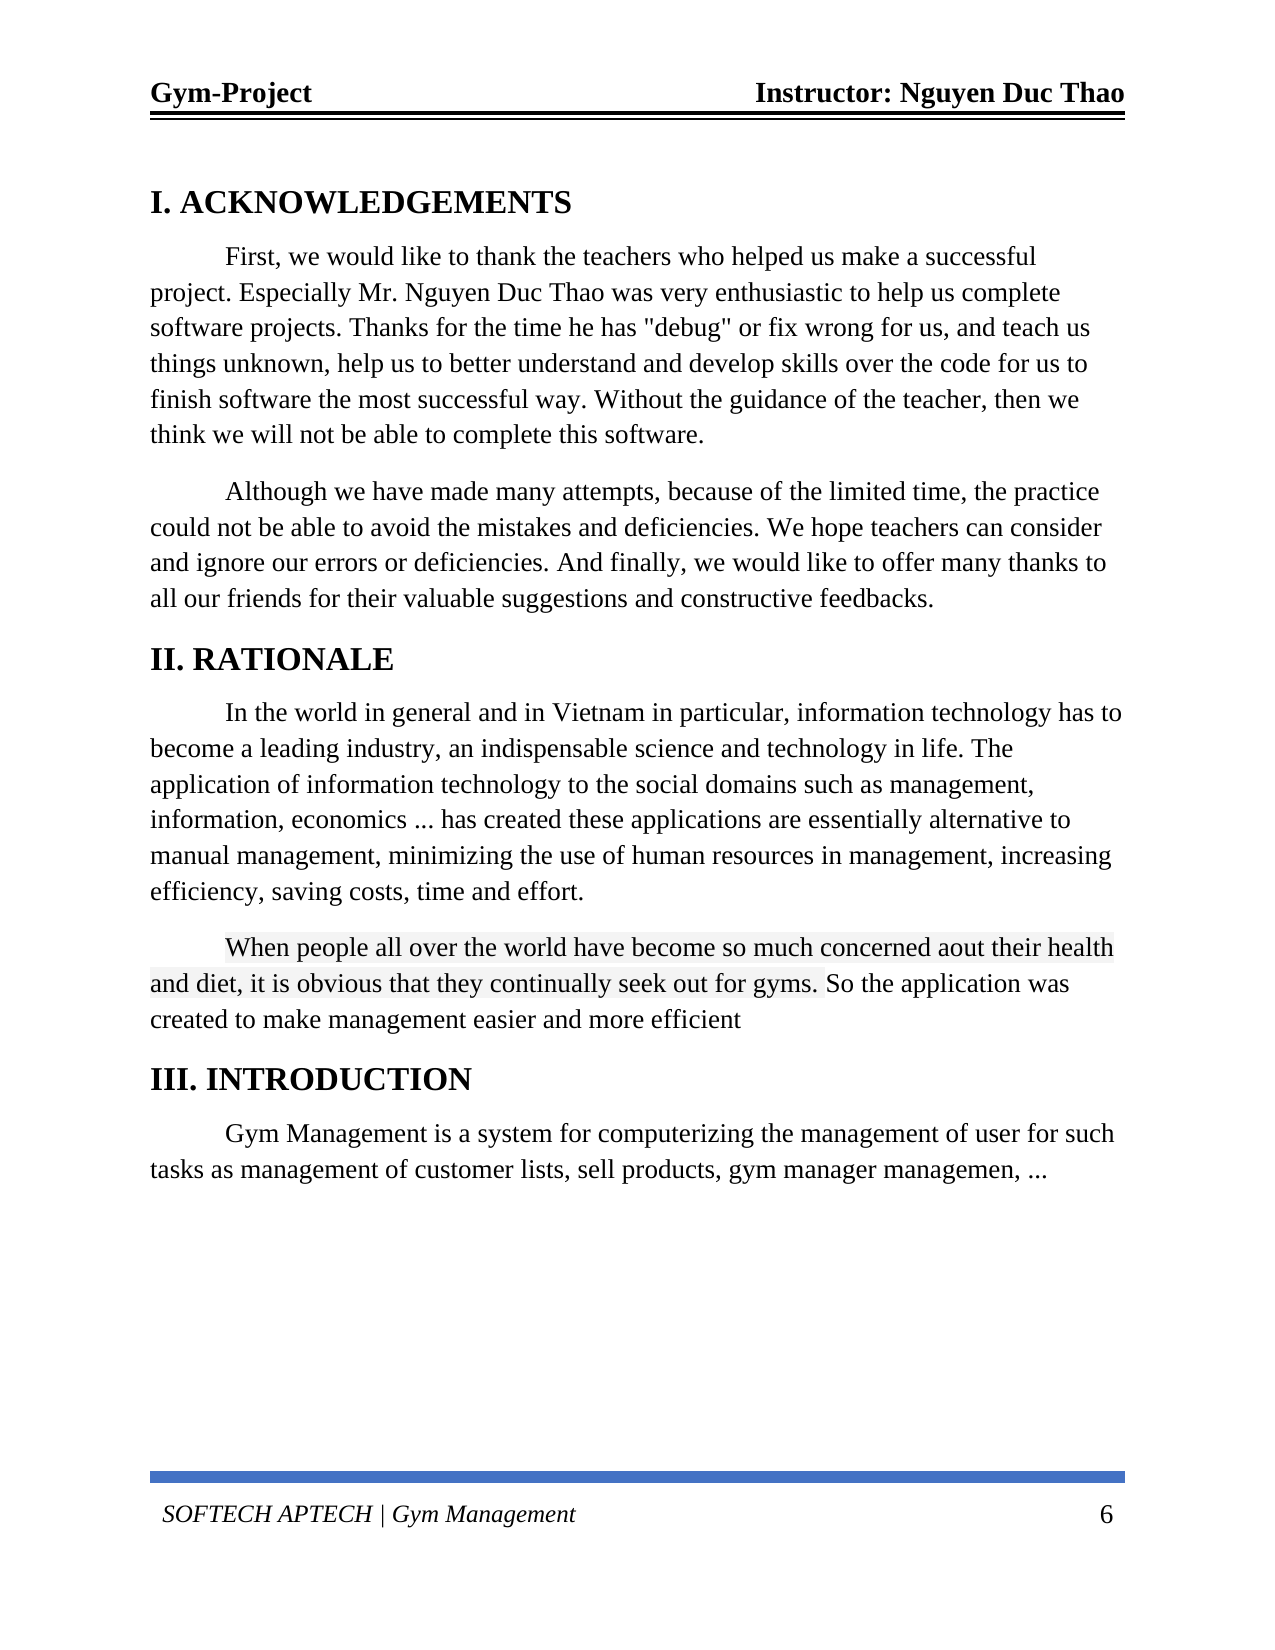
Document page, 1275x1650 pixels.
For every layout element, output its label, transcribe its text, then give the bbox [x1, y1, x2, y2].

text In the world in general and in Vietnam in particular, information technology has to become a leading industry, an indispensable science and technology in life. The application of information technology to the social domains such as management, information, economics ... has created these applications are essentially alternative to manual management, minimizing the use of human resources in management, increasing efficiency, saving costs, time and effort. [150, 696, 1125, 906]
text When people all over the world have become so much concerned aout their health and diet, it is obvious that they continually seek out for gyms. So the application was created to make management easier and more efficient [150, 932, 1125, 1034]
text Although we have made many attempts, because of the limited time, the practice could not be able to avoid the mistakes and deficiencies. We hope teachers can consider and ignore our errors or deficiencies. And finally, we would like to offer many thanks to all our friends for their valuable suggestions and constructive feedbacks. [150, 475, 1125, 613]
text II. RATIONALE [150, 639, 1125, 677]
text Gym Management is a system for computerizing the management of user for such tasks as management of customer lists, sell products, gym manager managemen, ... [150, 1117, 1125, 1184]
text III. INTRODUCTION [150, 1059, 1125, 1098]
text First, we would like to thank the teachers who helped us make a successful project. Especially Mr. Nguyen Duc Thao was very enthusiastic to help us complete software projects. Thanks for the time he has "debug" or fix wrong for us, and teach us things unknown, help us to better understand and develop skills over the code for us to finish software the most successful way. Without the guidance of the teacher, then we think we will not be able to complete this software. [150, 240, 1125, 450]
text I. ACKNOWLEDGEMENTS [150, 182, 1125, 221]
